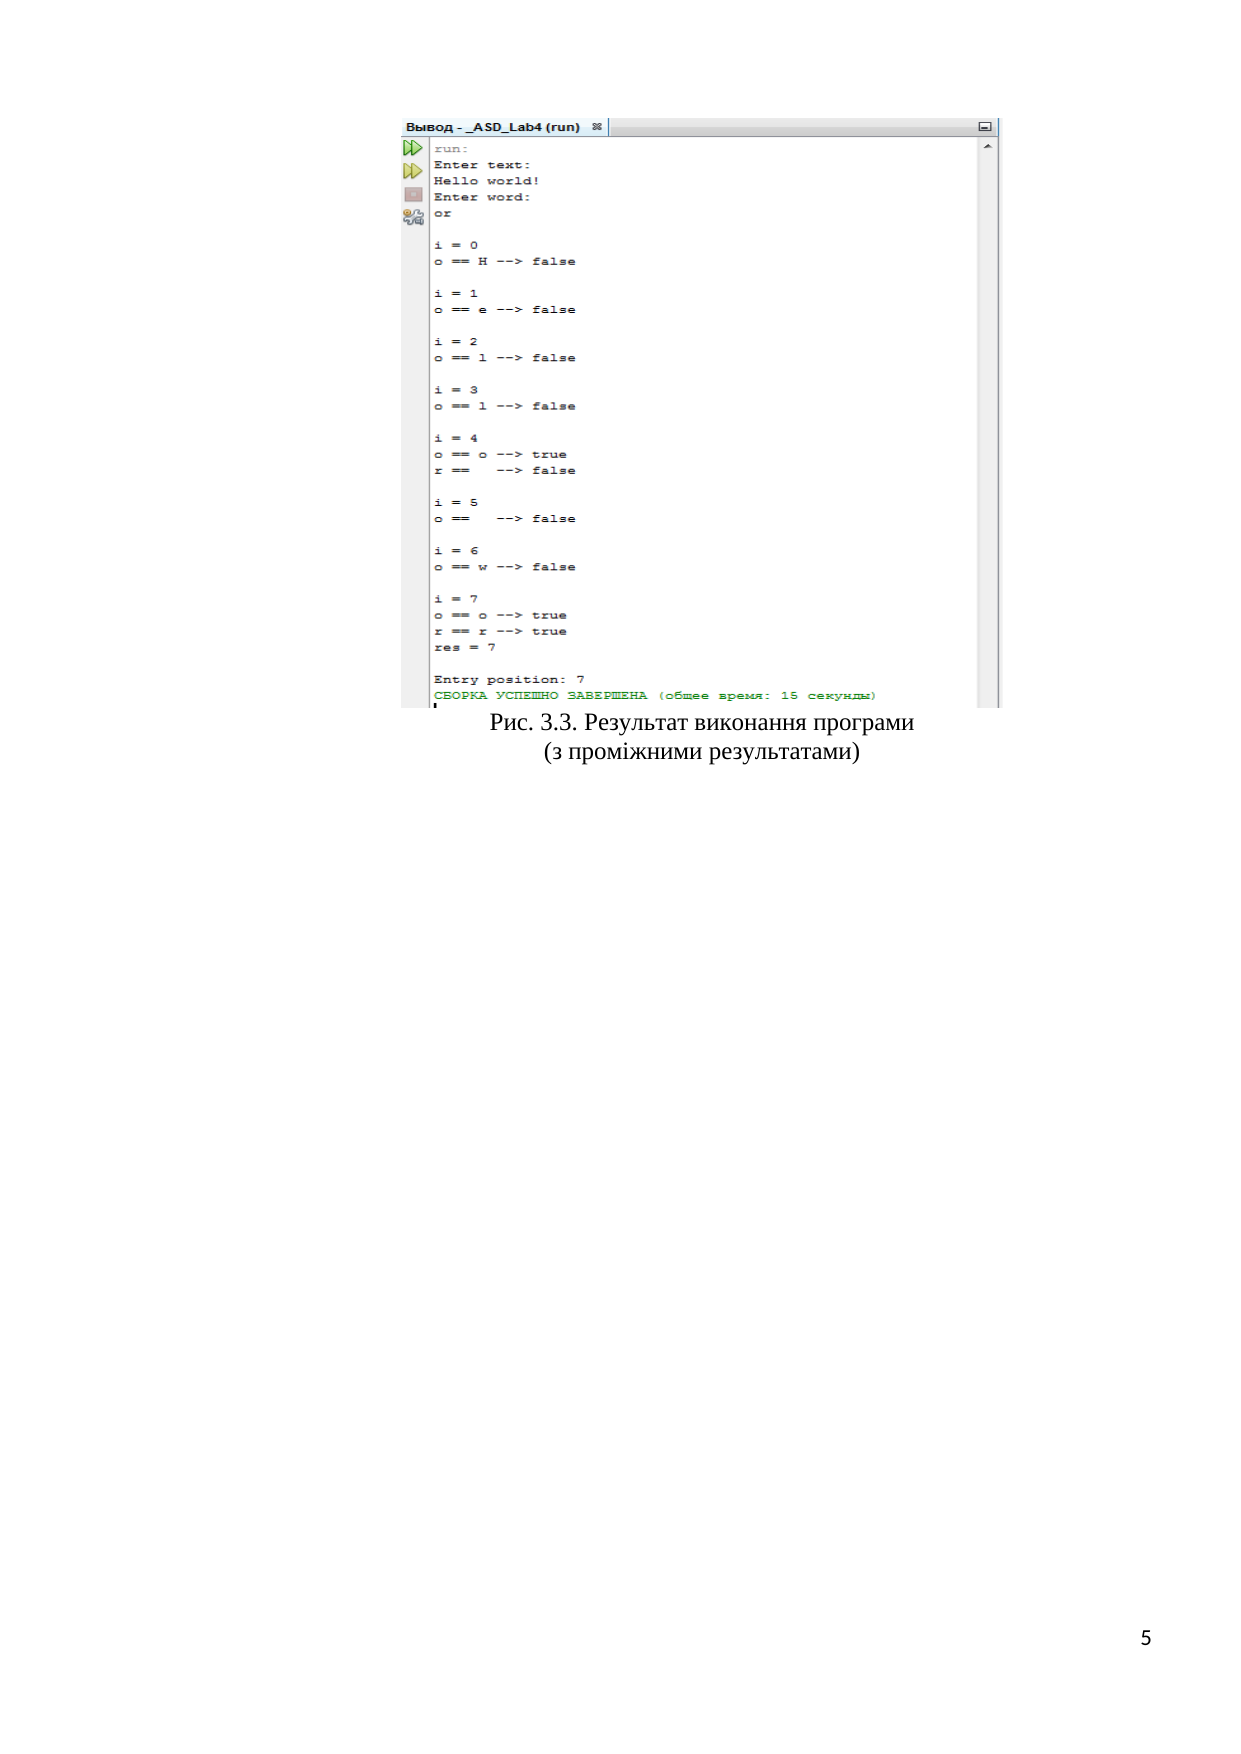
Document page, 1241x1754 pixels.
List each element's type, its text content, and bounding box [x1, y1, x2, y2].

text (з проміжними результатами) [177, 736, 1152, 765]
picture [401, 118, 1003, 708]
text Рис. 3.3. Результат виконання програми [177, 707, 1152, 736]
